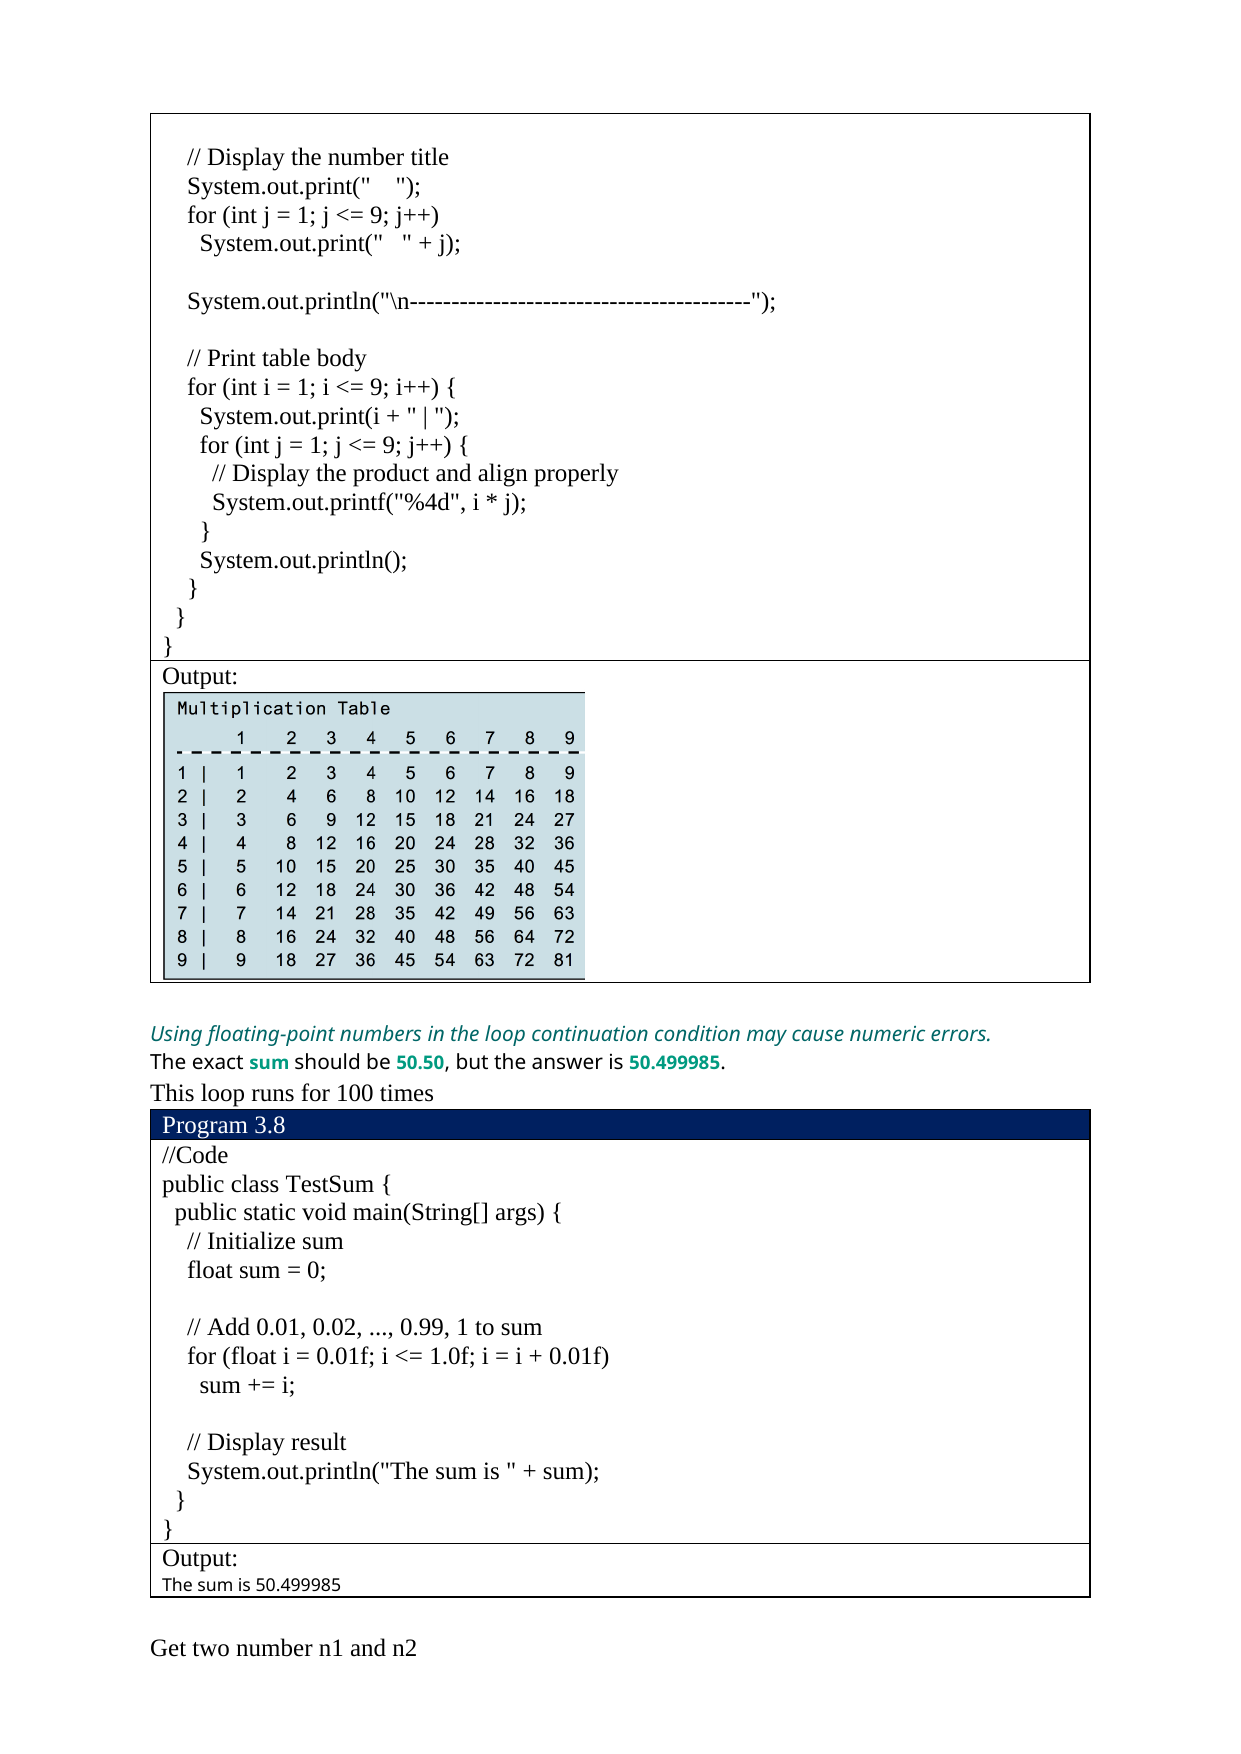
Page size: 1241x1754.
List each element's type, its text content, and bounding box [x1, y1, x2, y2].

text Get two number n1 and n2 [150, 1633, 1090, 1662]
table_cell Output: The sum is 50.499985 [151, 1544, 1089, 1596]
text This loop runs for 100 times [150, 1078, 1090, 1107]
table_cell //Code public class TestSum { public static void main(String[] args) { // Initialize sum float sum = 0; // Add 0.01, 0.02, ..., 0.99, 1 to sum for (float i = 0.01f; i <= 1.0f; i = i + 0.01f) sum += i; // Display result System.out.println("The sum is " + sum); } } [151, 1140, 1089, 1542]
table_header Program 3.8 [151, 1110, 1089, 1139]
text Using floating-point numbers in the loop continuation condition may cause numeric errors. [150, 1019, 1090, 1047]
table_cell Output: [151, 661, 1089, 982]
text The exact sum should be 50.50, but the answer is 50.499985. [150, 1047, 1090, 1076]
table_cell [151, 114, 1089, 660]
